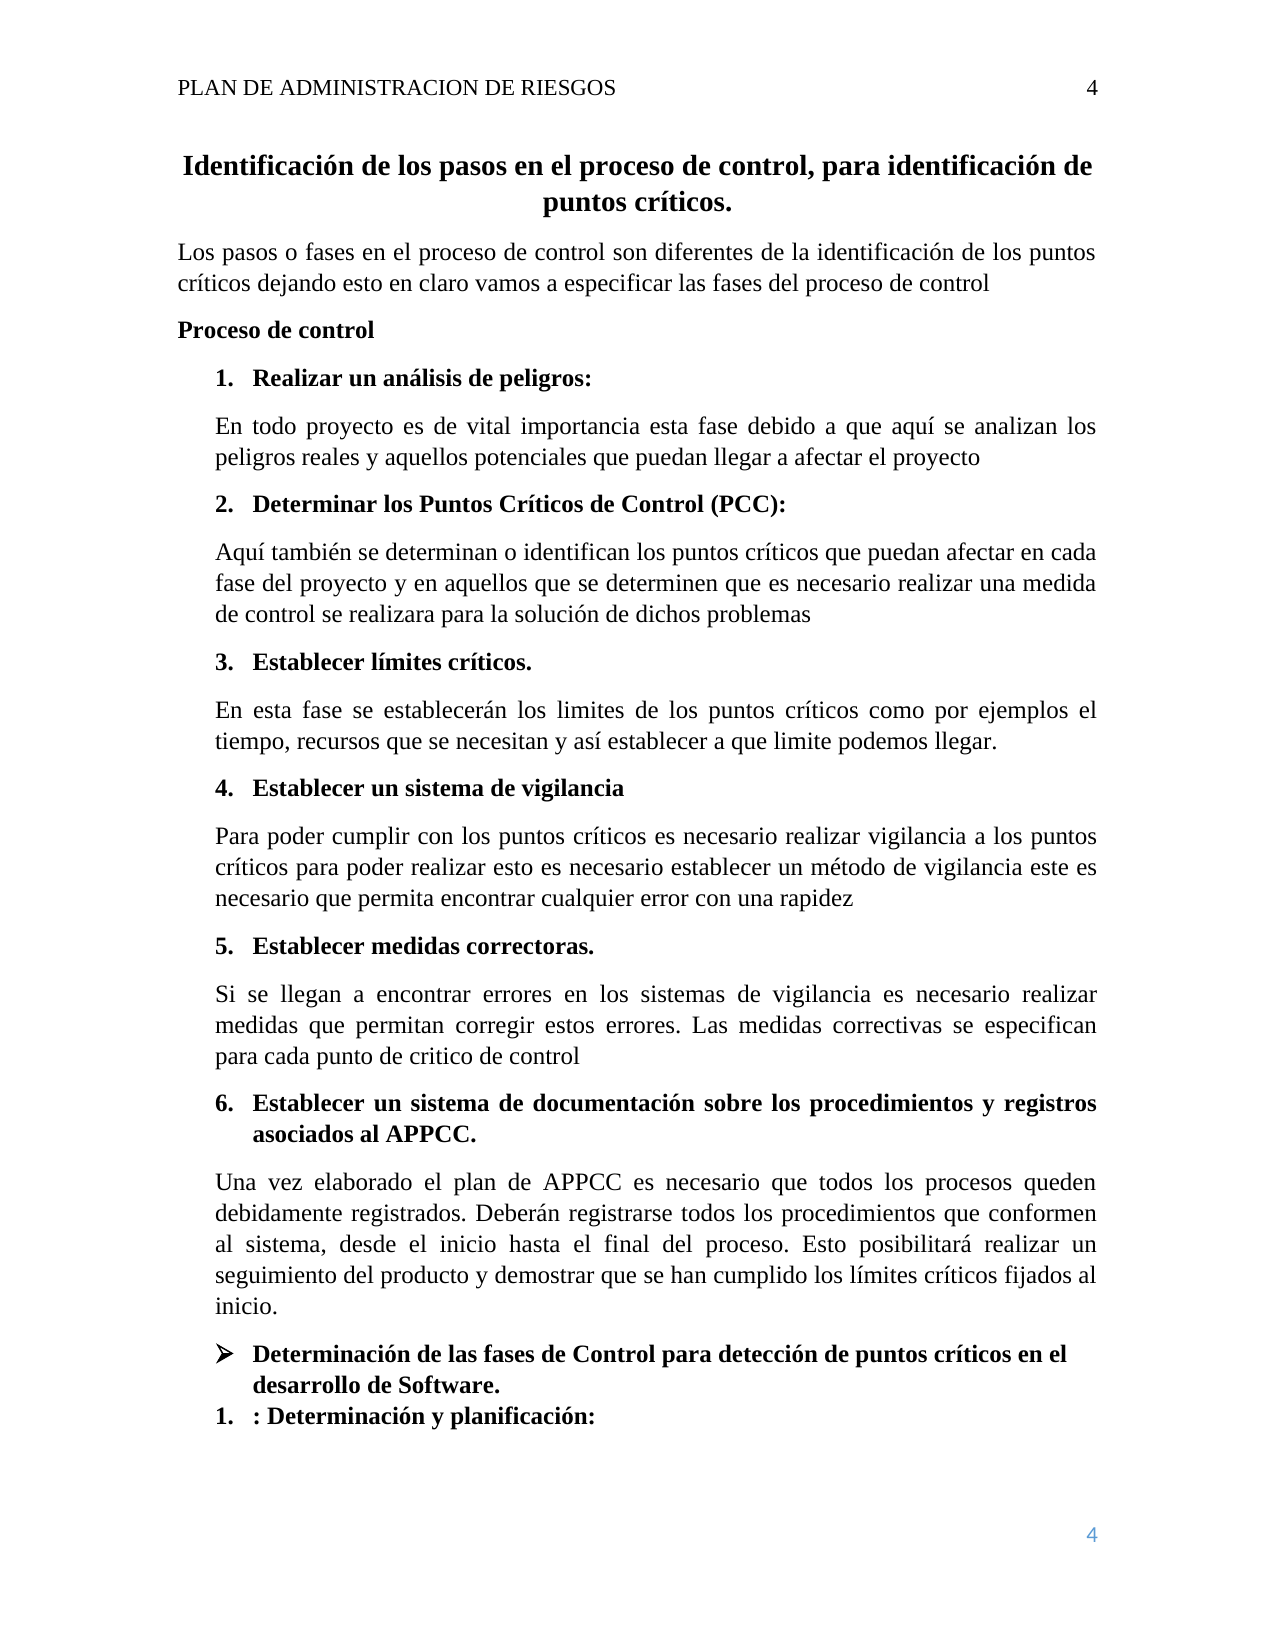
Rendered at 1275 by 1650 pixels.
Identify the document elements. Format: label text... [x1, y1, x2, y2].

text En esta fase se establecerán los limites de los puntos críticos como por ejemplos el tiempo, recursos que se necesitan y así establecer a que limite podemos llegar. [215, 695, 1098, 754]
text En todo proyecto es de vital importancia esta fase debido a que aquí se analizan los peligros reales y aquellos potenciales que puedan llegar a afectar el proyecto [215, 411, 1098, 471]
list Establecer límites críticos. [215, 647, 1098, 676]
list Establecer un sistema de documentación sobre los procedimientos y registros asociados al APPCC. [215, 1088, 1098, 1148]
text Los pasos o fases en el proceso de control son diferentes de la identificación de los puntos críticos dejando esto en claro vamos a especificar las fases del proceso de control [177, 237, 1098, 296]
text Identificación de los pasos en el proceso de control, para identificación de puntos críticos. [177, 148, 1098, 217]
list Establecer medidas correctoras. [215, 931, 1098, 960]
text Proceso de control [177, 315, 1098, 344]
text Aquí también se determinan o identifican los puntos críticos que puedan afectar en cada fase del proyecto y en aquellos que se determinen que es necesario realizar una medida de control se realizara para la solución de dichos problemas [215, 537, 1098, 628]
text Si se llegan a encontrar errores en los sistemas de vigilancia es necesario realizar medidas que permitan corregir estos errores. Las medidas correctivas se especifican para cada punto de critico de control [215, 979, 1098, 1069]
list Determinar los Puntos Críticos de Control (PCC): [215, 489, 1098, 518]
text Una vez elaborado el plan de APPCC es necesario que todos los procesos queden debidamente registrados. Deberán registrarse todos los procedimientos que conformen al sistema, desde el inicio hasta el final del proceso. Esto posibilitará realizar un seguimiento del producto y demostrar que se han cumplido los límites críticos fijados al inicio. [215, 1167, 1098, 1320]
list Realizar un análisis de peligros: [215, 363, 1098, 392]
list Establecer un sistema de vigilancia [215, 773, 1098, 802]
text Para poder cumplir con los puntos críticos es necesario realizar vigilancia a los puntos críticos para poder realizar esto es necesario establecer un método de vigilancia este es necesario que permita encontrar cualquier error con una rapidez [215, 821, 1098, 912]
list : Determinación y planificación: [215, 1401, 1098, 1430]
list Determinación de las fases de Control para detección de puntos críticos en el desarrollo de Software. [215, 1339, 1098, 1399]
